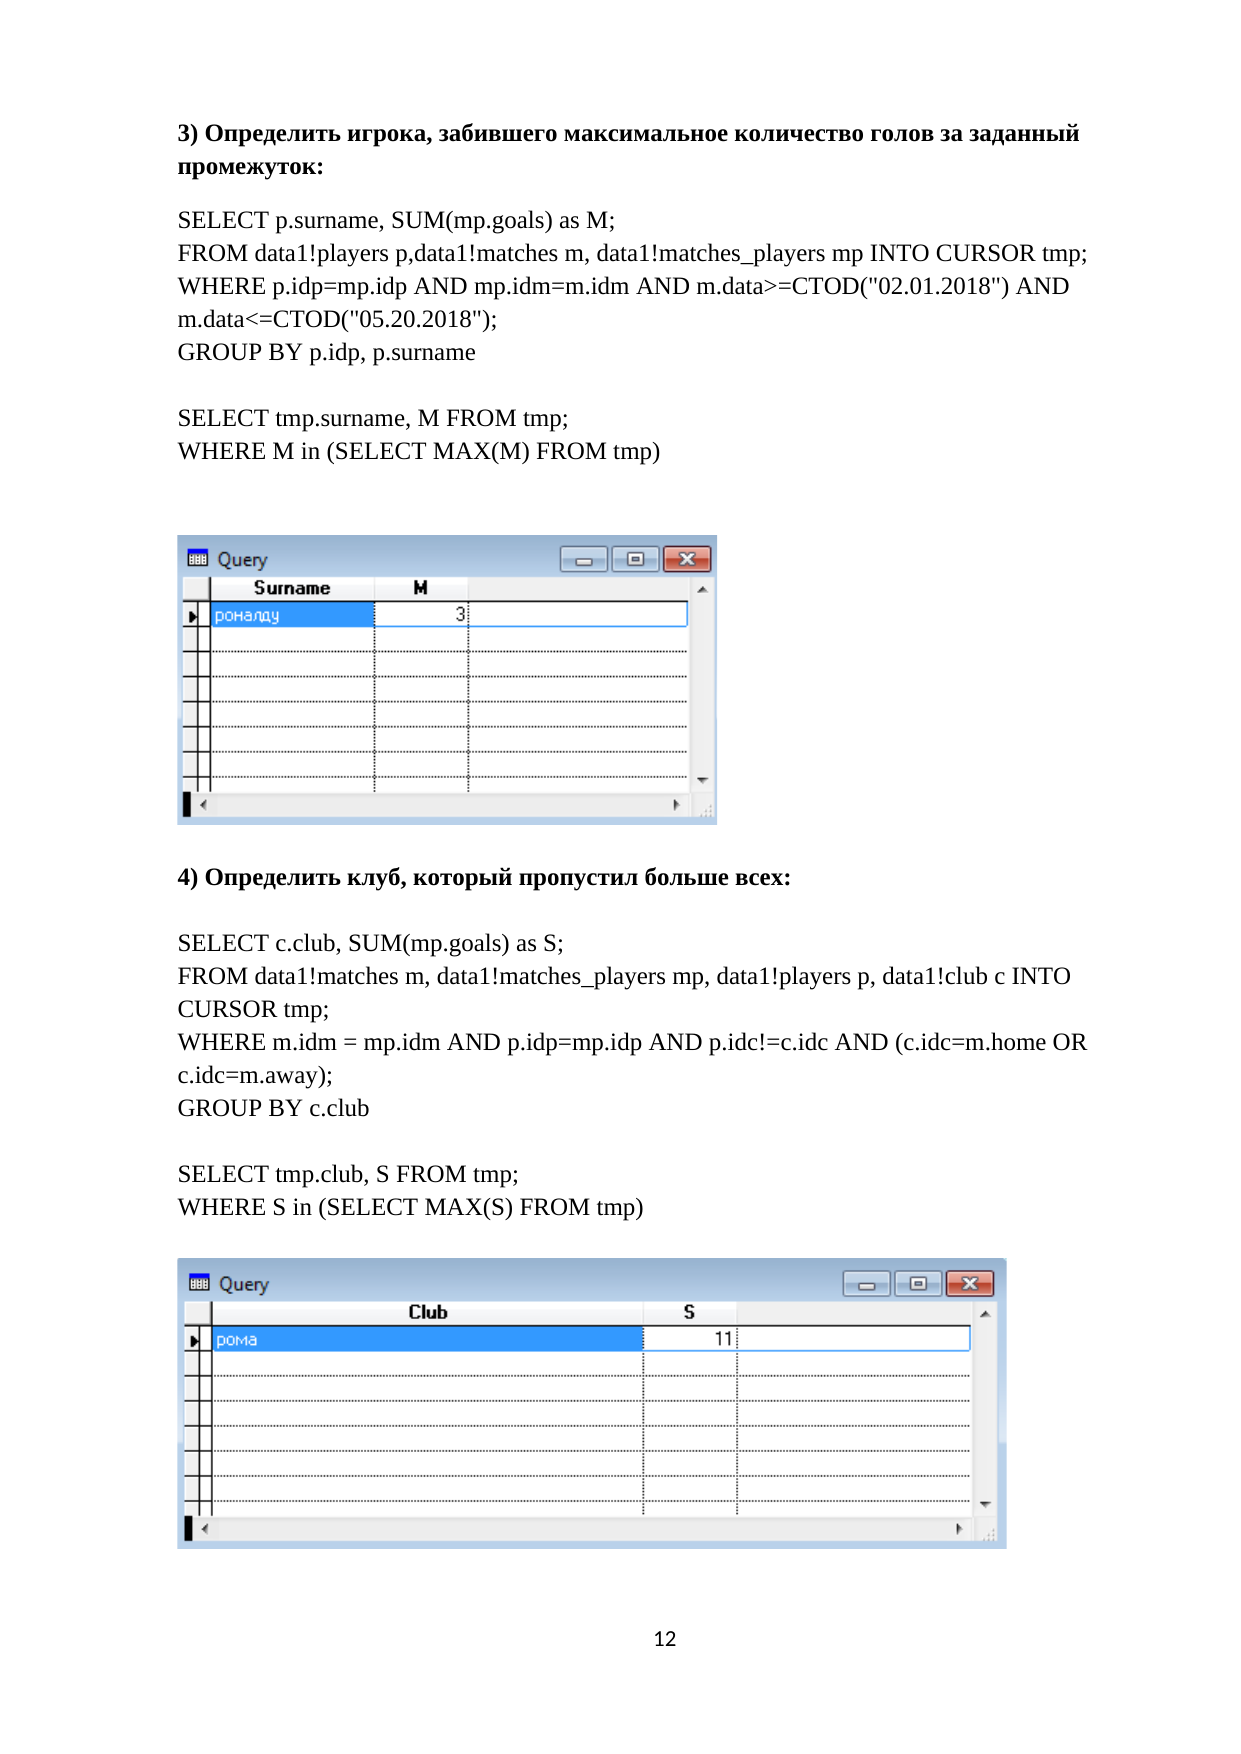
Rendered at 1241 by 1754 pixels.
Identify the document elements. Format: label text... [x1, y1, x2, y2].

picture [177, 535, 718, 825]
list WHERE M in (SELECT MAX(M) FROM tmp) [177, 436, 1152, 465]
list SELECT tmp.surname, M FROM tmp; [177, 403, 1152, 432]
text 3) Определить игрока, забившего максимальное количество голов за заданный промежуток: [177, 118, 1152, 180]
list WHERE S in (SELECT MAX(S) FROM tmp) [177, 1192, 1152, 1221]
list WHERE p.idp=mp.idp AND mp.idm=m.idm AND m.data>=CTOD("02.01.2018") AND m.data<=CTOD("05.20.2018"); [177, 271, 1152, 333]
list FROM data1!matches m, data1!matches_players mp, data1!players p, data1!club c INTO CURSOR tmp; [177, 961, 1152, 1023]
list 4) Определить клуб, который пропустил больше всех: [177, 862, 1152, 891]
list SELECT tmp.club, S FROM tmp; [177, 1159, 1152, 1188]
list GROUP BY p.idp, p.surname [177, 337, 1152, 366]
list WHERE m.idm = mp.idm AND p.idp=mp.idp AND p.idc!=c.idc AND (c.idc=m.home OR c.idc=m.away); [177, 1027, 1152, 1089]
list FROM data1!players p,data1!matches m, data1!matches_players mp INTO CURSOR tmp; [177, 238, 1152, 267]
list GROUP BY c.club [177, 1093, 1152, 1122]
list SELECT c.club, SUM(mp.goals) as S; [177, 928, 1152, 957]
list SELECT p.surname, SUM(mp.goals) as M; [177, 205, 1152, 234]
picture [177, 1258, 1007, 1549]
